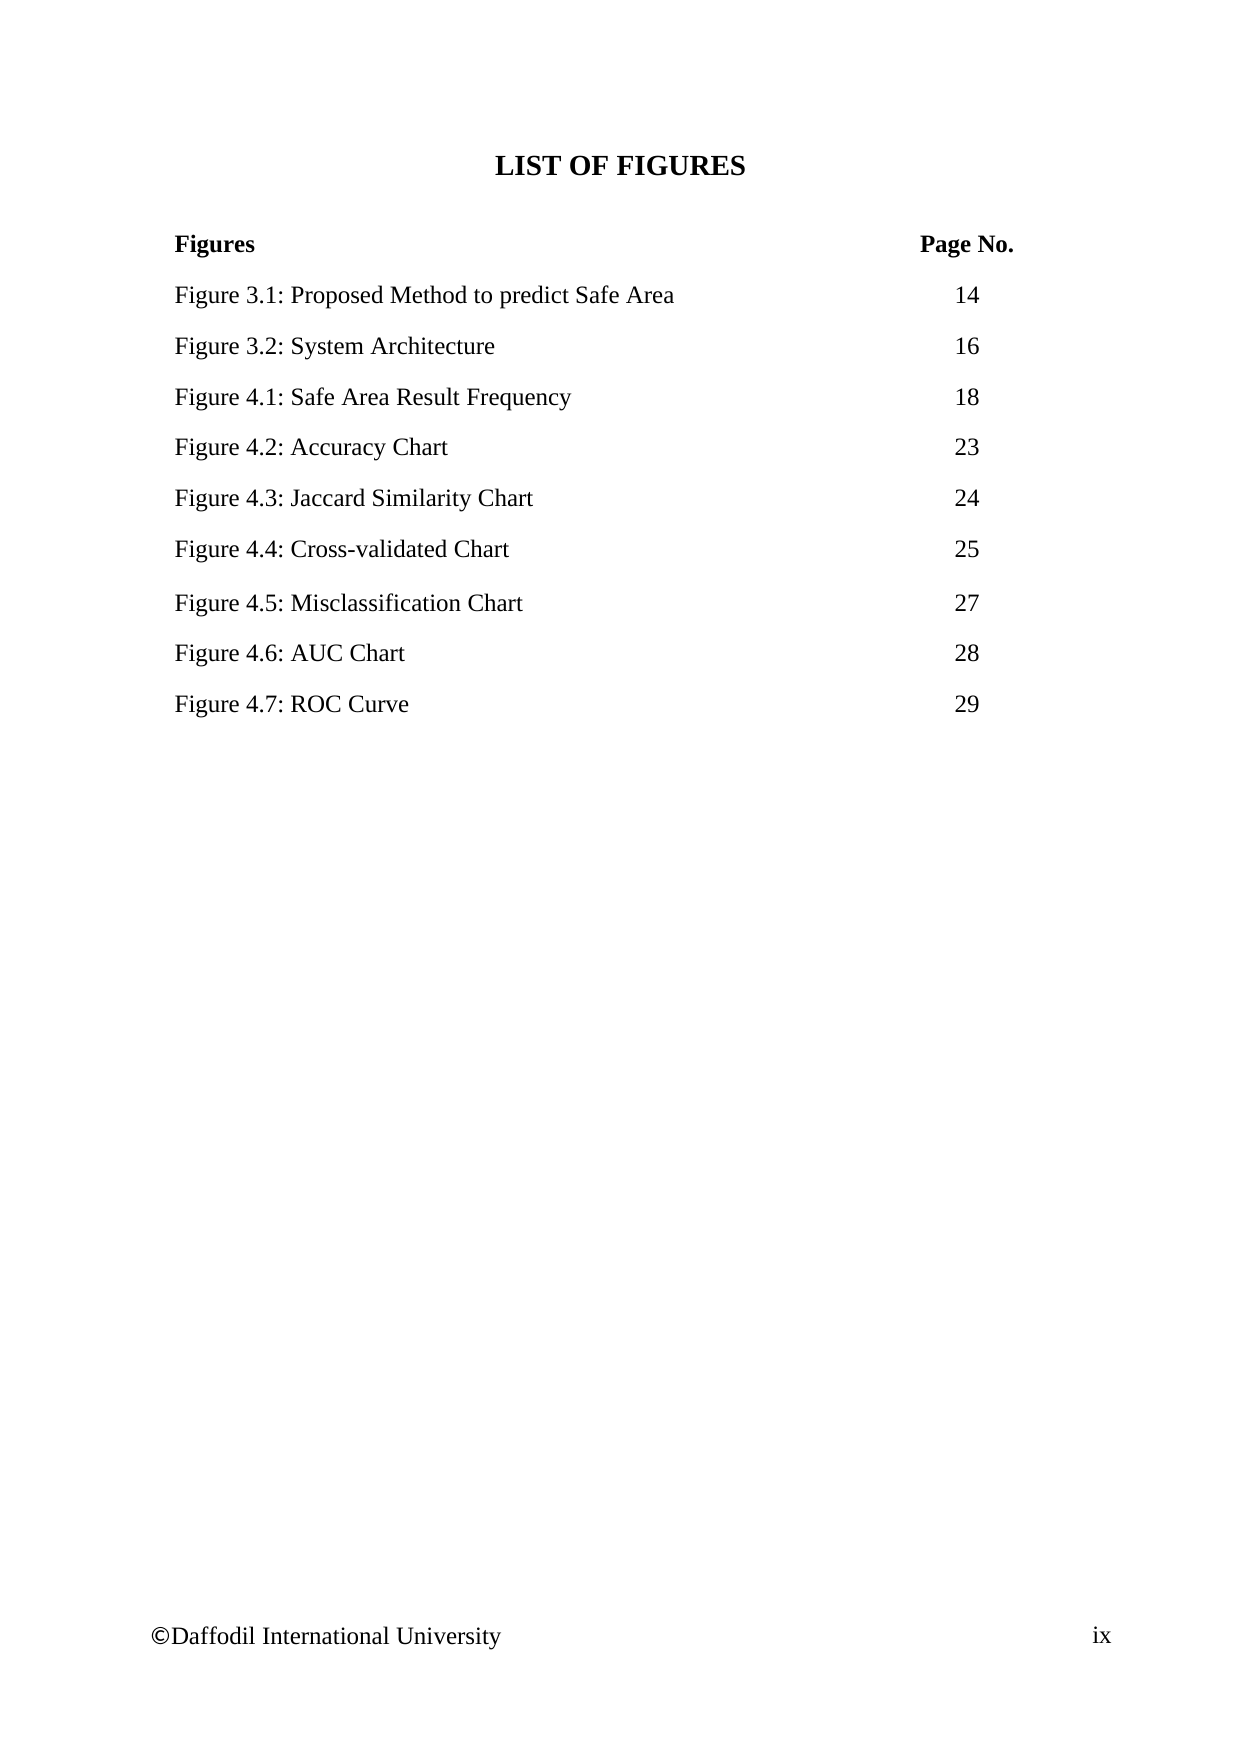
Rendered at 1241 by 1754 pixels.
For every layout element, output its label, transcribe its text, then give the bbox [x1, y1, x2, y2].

text Figure 4.6: AUC Chart 28 [174, 638, 1140, 667]
subtitle LIST OF FIGURES [127, 148, 1114, 182]
text Figure 4.5: Misclassification Chart 27 [174, 588, 1140, 616]
text Figure 4.3: Jaccard Similarity Chart 24 [174, 483, 1140, 512]
text Figure 3.1: Proposed Method to predict Safe Area 14 [174, 280, 1140, 309]
subtitle Figures Page No. [174, 229, 1140, 258]
text Figure 4.2: Accuracy Chart 23 [174, 432, 1140, 461]
text Figure 3.2: System Architecture 16 [174, 331, 1140, 359]
text Figure 4.7: ROC Curve 29 [174, 689, 1140, 718]
text Figure 4.1: Safe Area Result Frequency 18 [174, 382, 1140, 410]
text Figure 4.4: Cross-validated Chart 25 [174, 534, 1140, 562]
